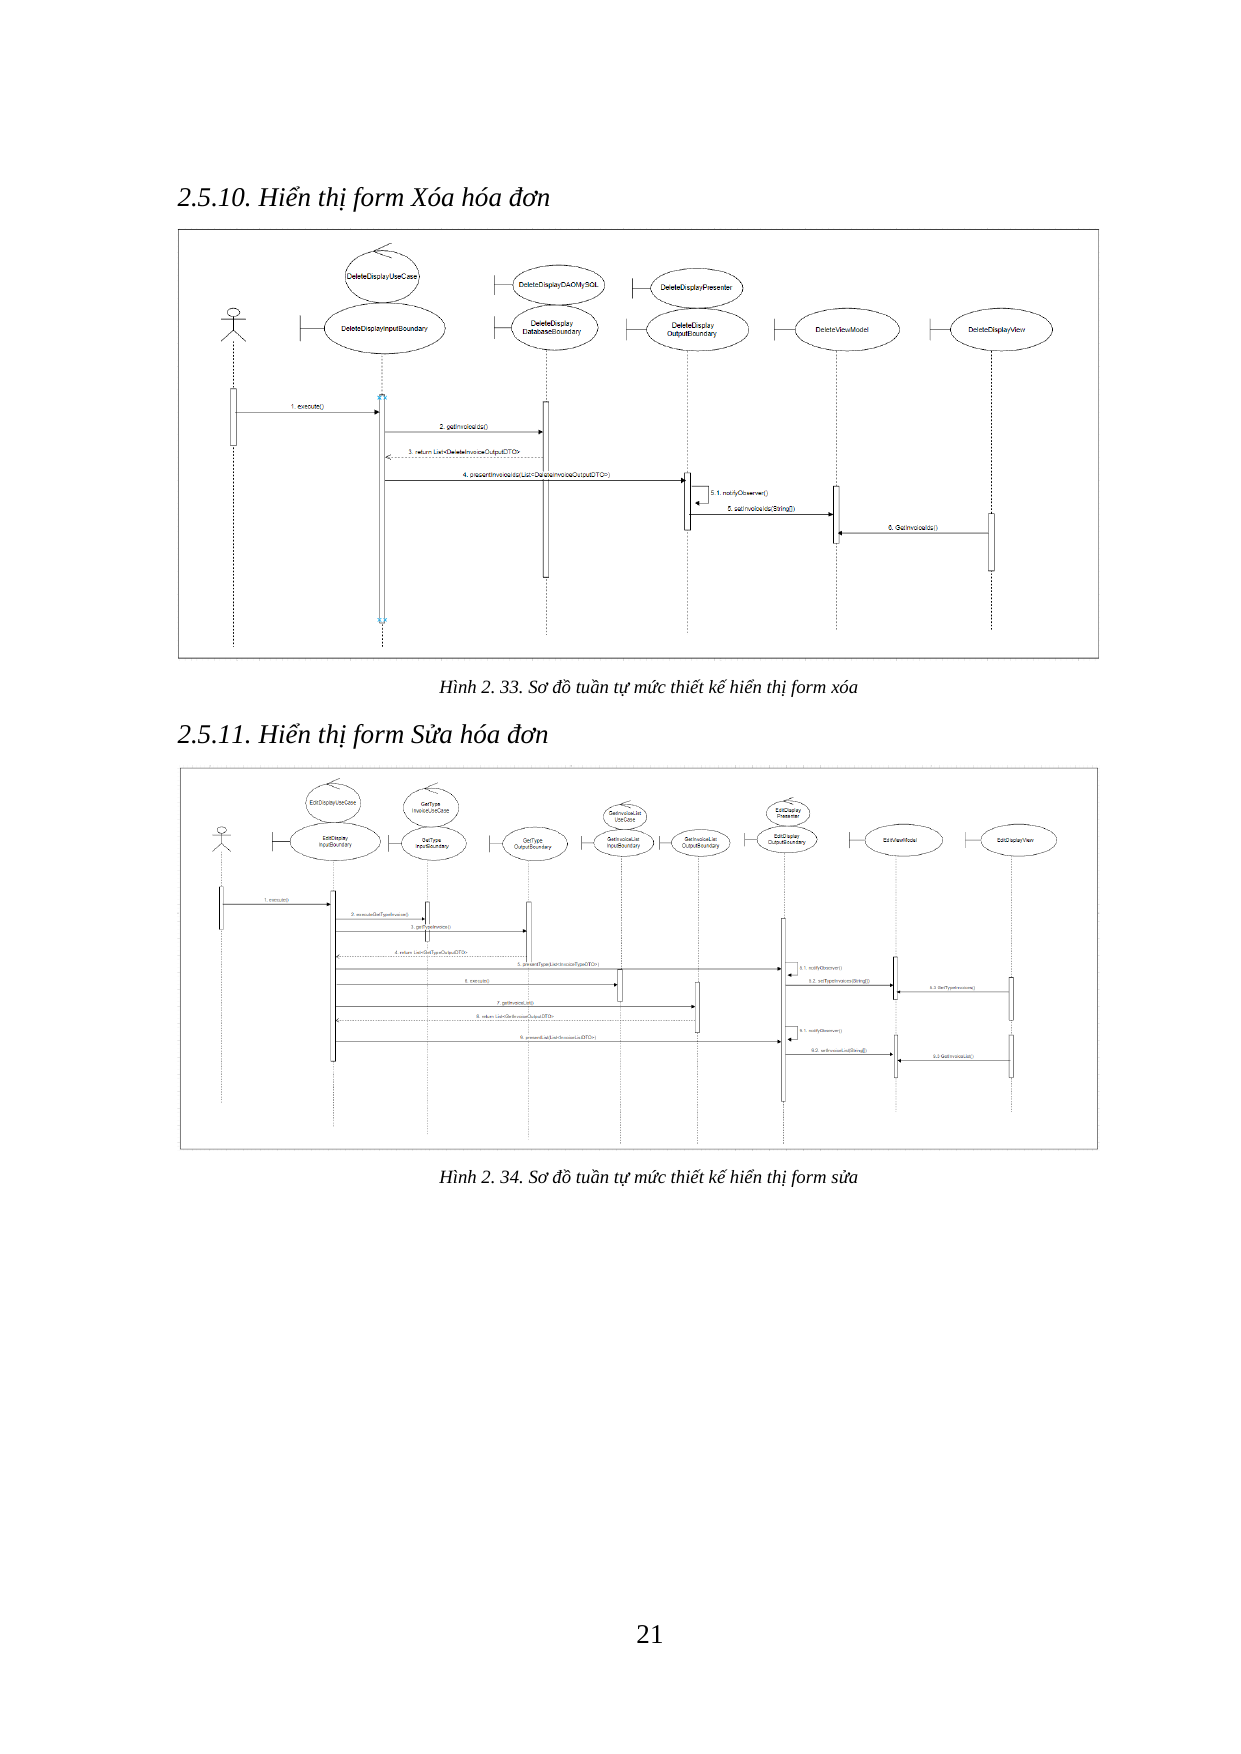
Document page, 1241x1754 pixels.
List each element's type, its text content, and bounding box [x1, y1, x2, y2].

picture [177, 228, 1100, 661]
subtitle 2.5.10. Hiển thị form Xóa hóa đơn [177, 181, 1122, 212]
subtitle 2.5.11. Hiển thị form Sửa hóa đơn [177, 719, 1122, 750]
picture [177, 765, 1100, 1151]
